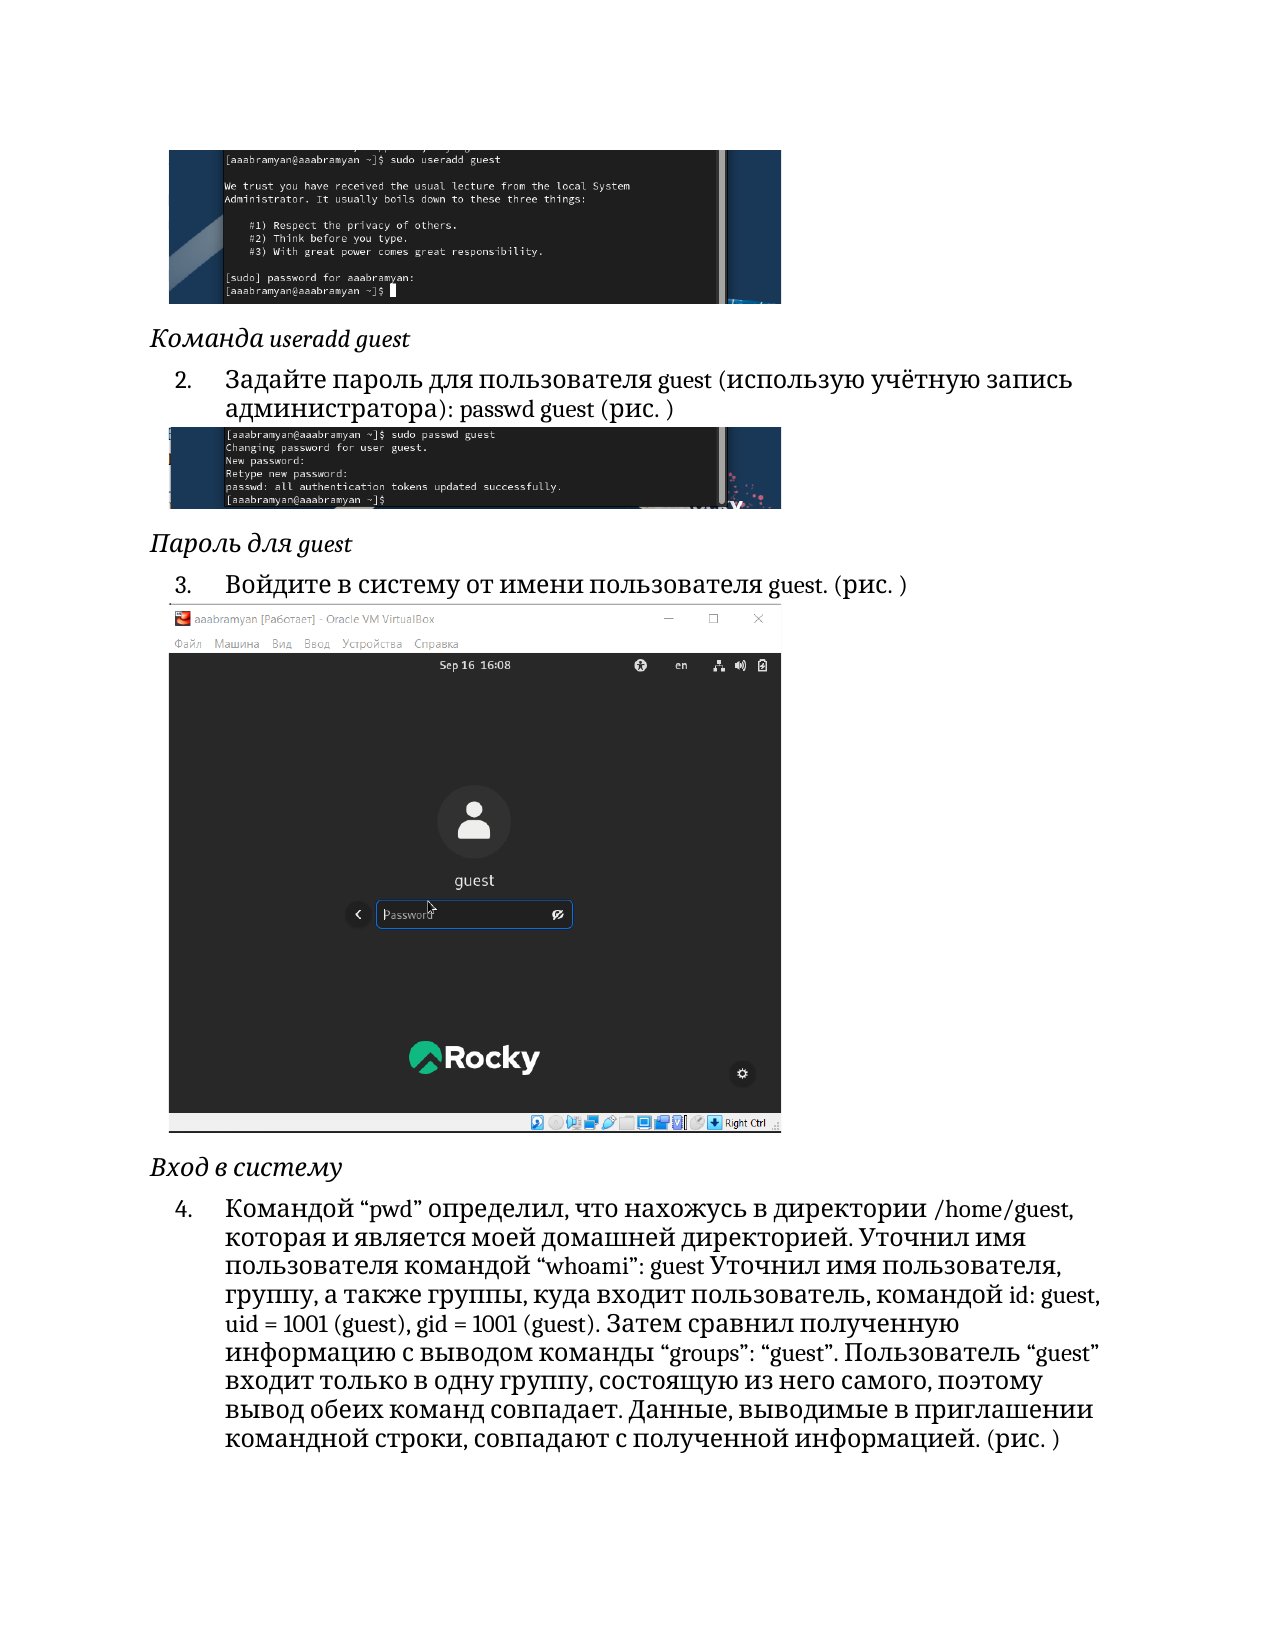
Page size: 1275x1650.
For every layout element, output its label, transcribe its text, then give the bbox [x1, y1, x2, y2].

picture [168, 427, 782, 509]
text Команда useradd guest [150, 325, 1125, 353]
picture [168, 150, 782, 304]
list Задайте пароль для пользователя guest (использую учётную запись администратора): passwd guest (рис. ) [175, 366, 1125, 423]
picture [168, 603, 782, 1133]
list Командой “pwd” определил, что нахожусь в директории /home/guest, которая и является моей домашней директорией. Уточнил имя пользователя командой “whoami”: guest Уточнил имя пользователя, группу, а также группы, куда входит пользователь, командой id: guest, uid = 1001 (guest), gid = 1001 (guest). Затем сравнил полученную информацию с выводом команды “groups”: “guest”. Пользователь “guest” входит только в одну группу, состоящую из него самого, поэтому вывод обеих команд совпадает. Данные, выводимые в приглашении командной строки, совпадают с полученной информацией. (рис. ) [175, 1195, 1125, 1453]
text Пароль для guest [150, 530, 1125, 558]
list Войдите в систему от имени пользователя guest. (рис. ) [175, 571, 1125, 600]
text Вход в систему [150, 1153, 1125, 1182]
